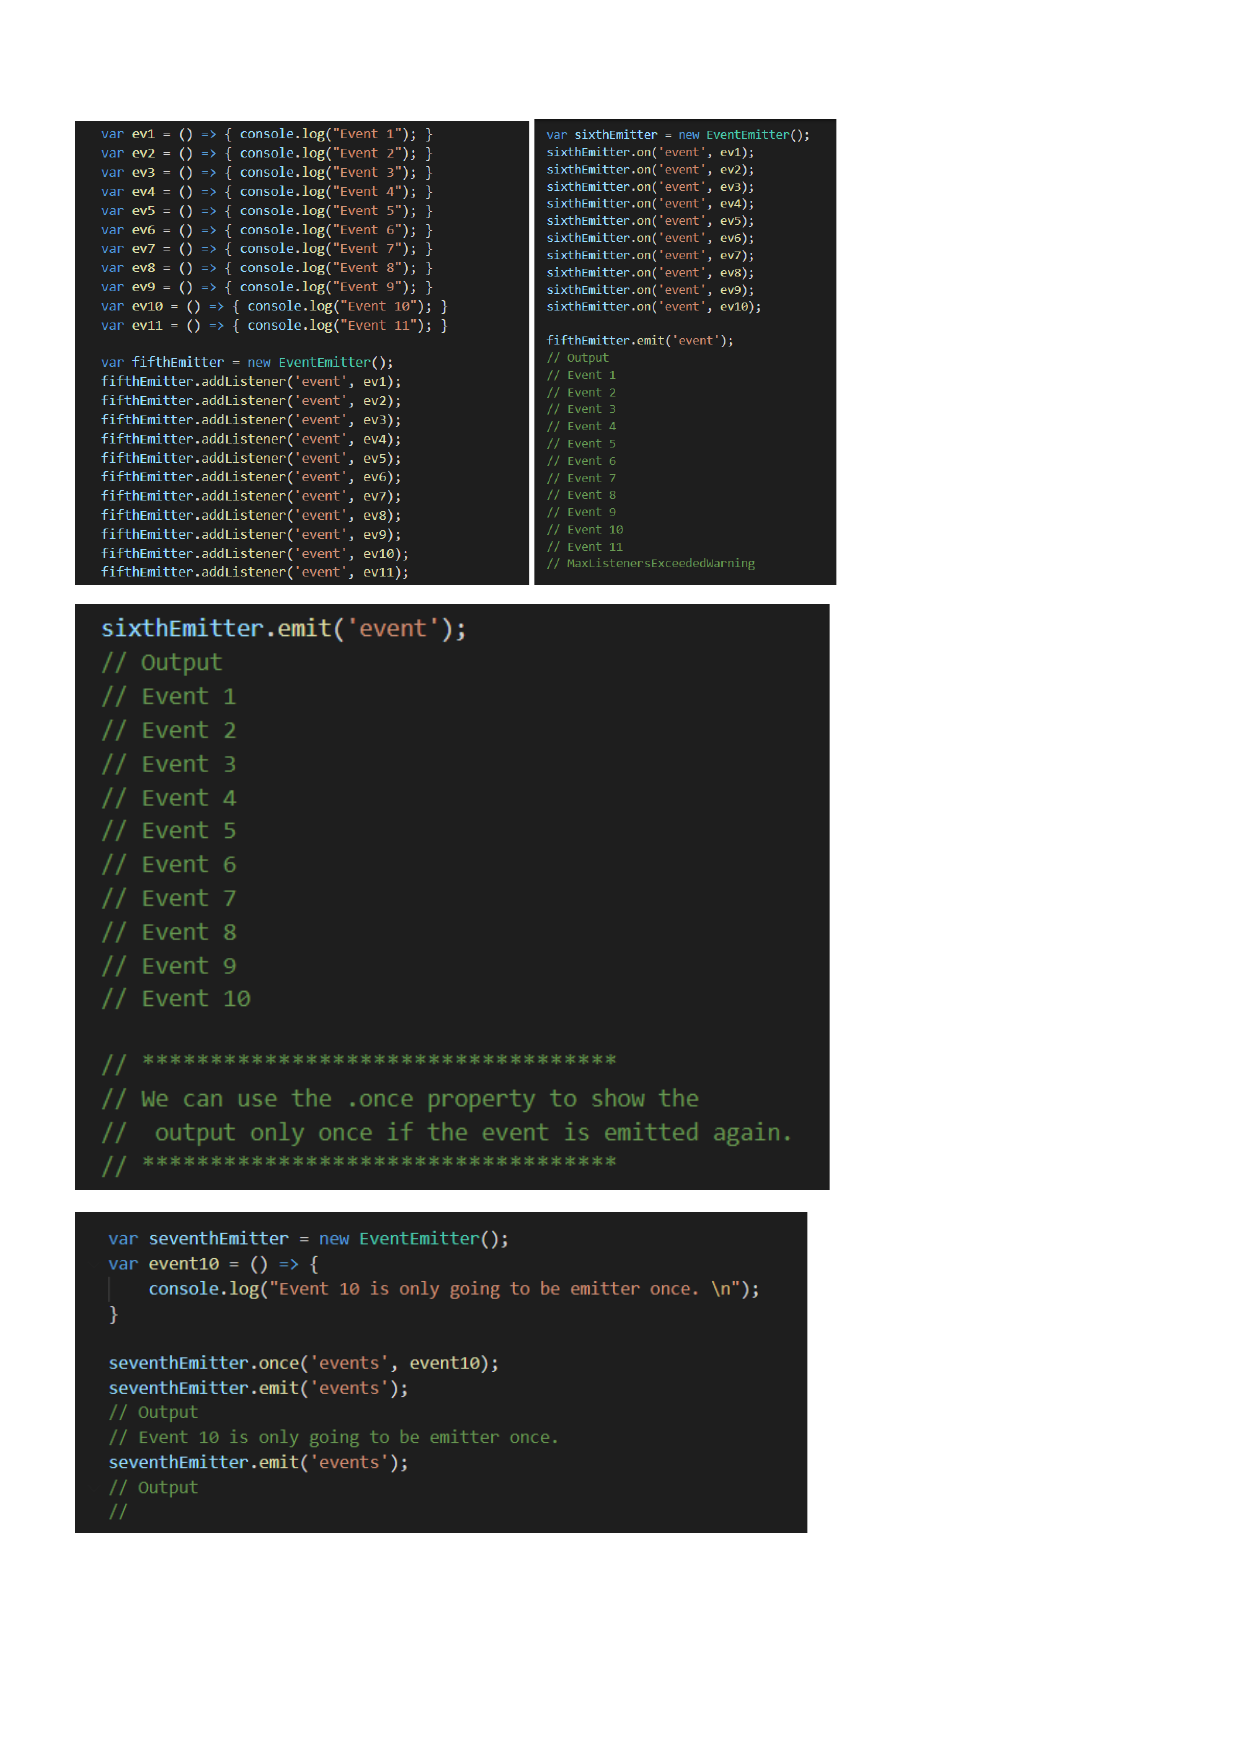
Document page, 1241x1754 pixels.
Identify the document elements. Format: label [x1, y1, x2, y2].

picture [75, 121, 530, 585]
picture [75, 1212, 808, 1533]
picture [534, 119, 837, 585]
picture [75, 604, 830, 1190]
